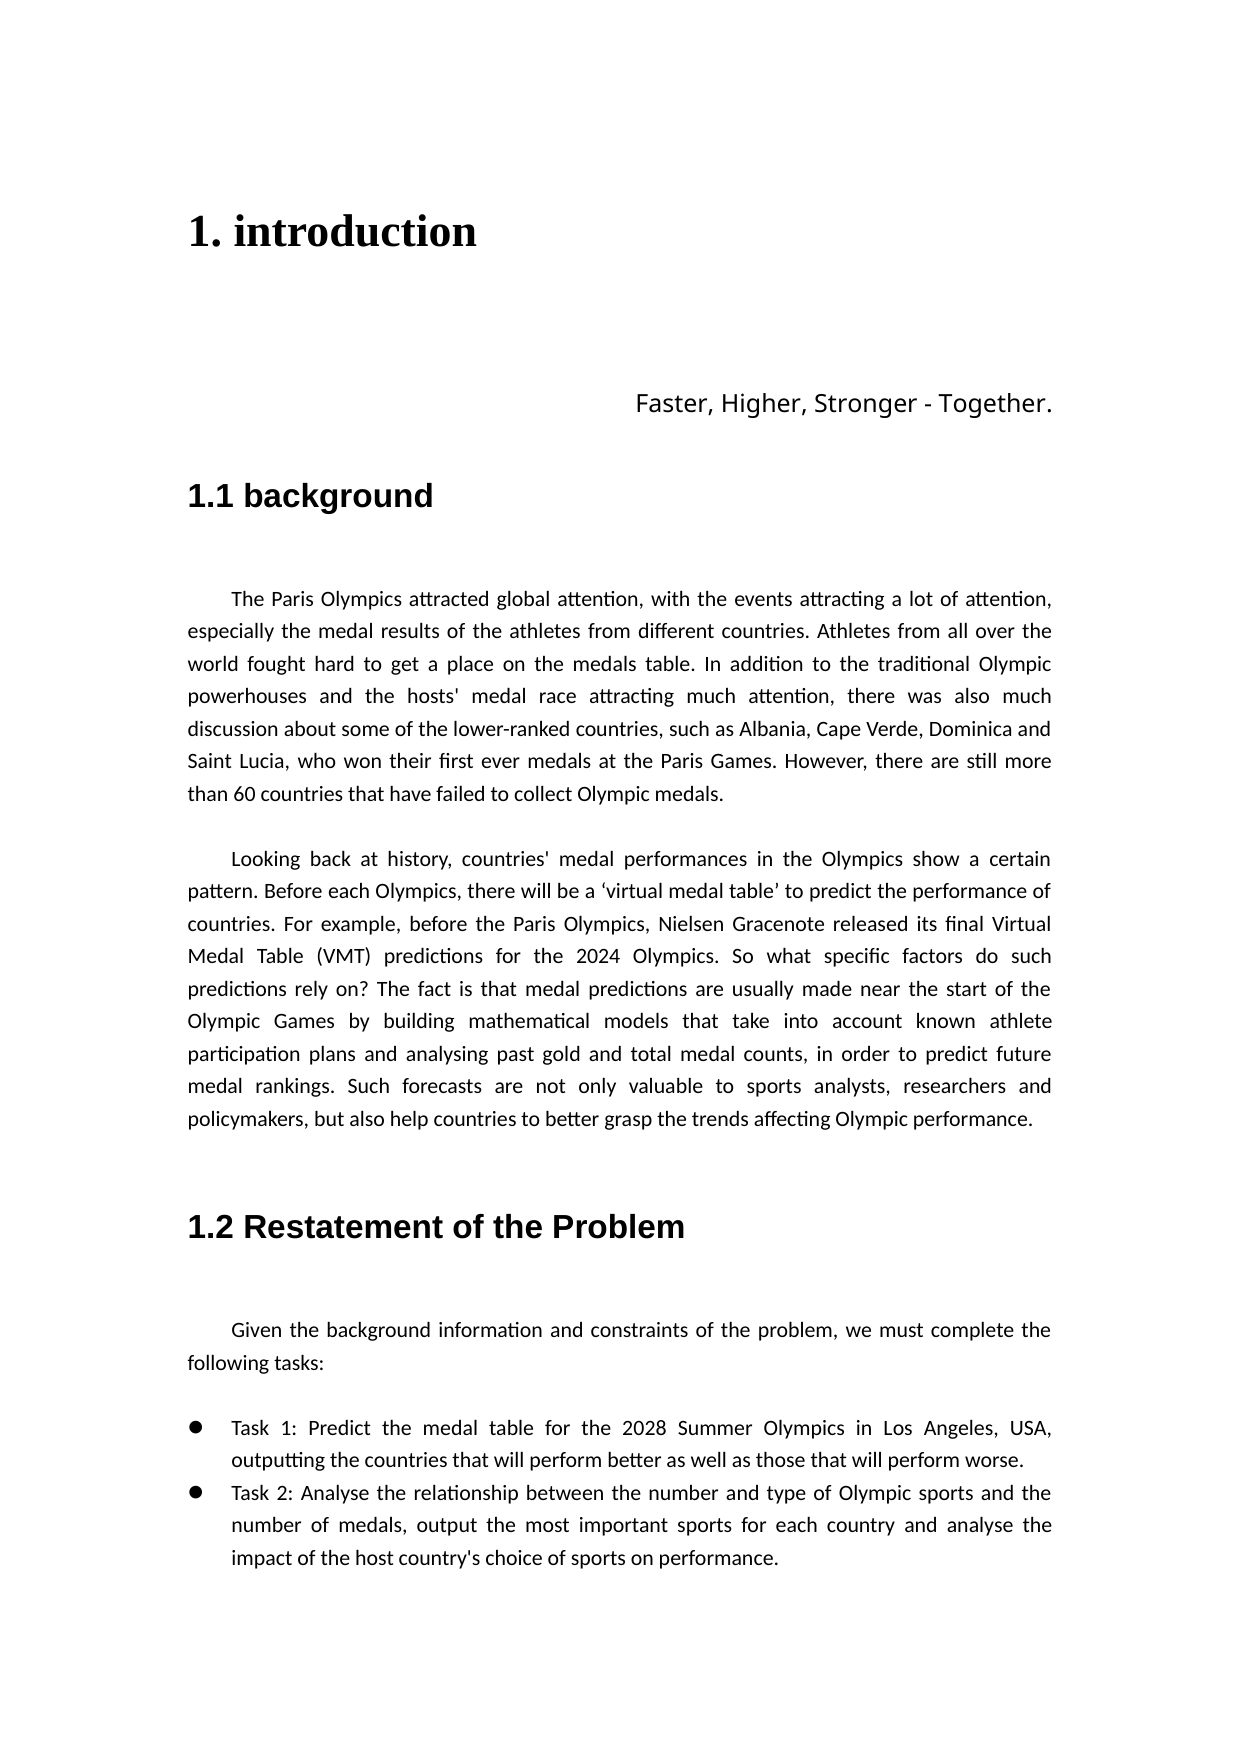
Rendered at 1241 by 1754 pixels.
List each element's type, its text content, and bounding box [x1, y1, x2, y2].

text Faster, Higher, Stronger - Together. [187, 371, 1053, 436]
text Given the background information and constraints of the problem, we must complete the following tasks: [187, 1313, 1053, 1378]
list Task 1: Predict the medal table for the 2028 Summer Olympics in Los Angeles, USA, outputting the countries that will perform better as well as those that will perform worse. [187, 1411, 1053, 1476]
text The Paris Olympics attracted global attention, with the events attracting a lot of attention, especially the medal results of the athletes from different countries. Athletes from all over the world fought hard to get a place on the medals table. In addition to the traditional Olympic powerhouses and the hosts' medal race attracting much attention, there was also much discussion about some of the lower-ranked countries, such as Albania, Cape Verde, Dominica and Saint Lucia, who won their first ever medals at the Paris Games. However, there are still more than 60 countries that have failed to collect Olympic medals. [187, 582, 1053, 809]
list Task 2: Analyse the relationship between the number and type of Olympic sports and the number of medals, output the most important sports for each country and analyse the impact of the host country's choice of sports on performance. [187, 1476, 1053, 1573]
subtitle introduction [187, 197, 1053, 262]
subtitle 1.2 Restatement of the Problem [187, 1194, 1053, 1259]
text Looking back at history, countries' medal performances in the Olympics show a certain pattern. Before each Olympics, there will be a ‘virtual medal table’ to predict the performance of countries. For example, before the Paris Olympics, Nielsen Gracenote released its final Virtual Medal Table (VMT) predictions for the 2024 Olympics. So what specific factors do such predictions rely on? The fact is that medal predictions are usually made near the start of the Olympic Games by building mathematical models that take into account known athlete participation plans and analysing past gold and total medal counts, in order to predict future medal rankings. Such forecasts are not only valuable to sports analysts, researchers and policymakers, but also help countries to better grasp the trends affecting Olympic performance. [187, 842, 1053, 1134]
subtitle 1.1 background [187, 463, 1053, 528]
